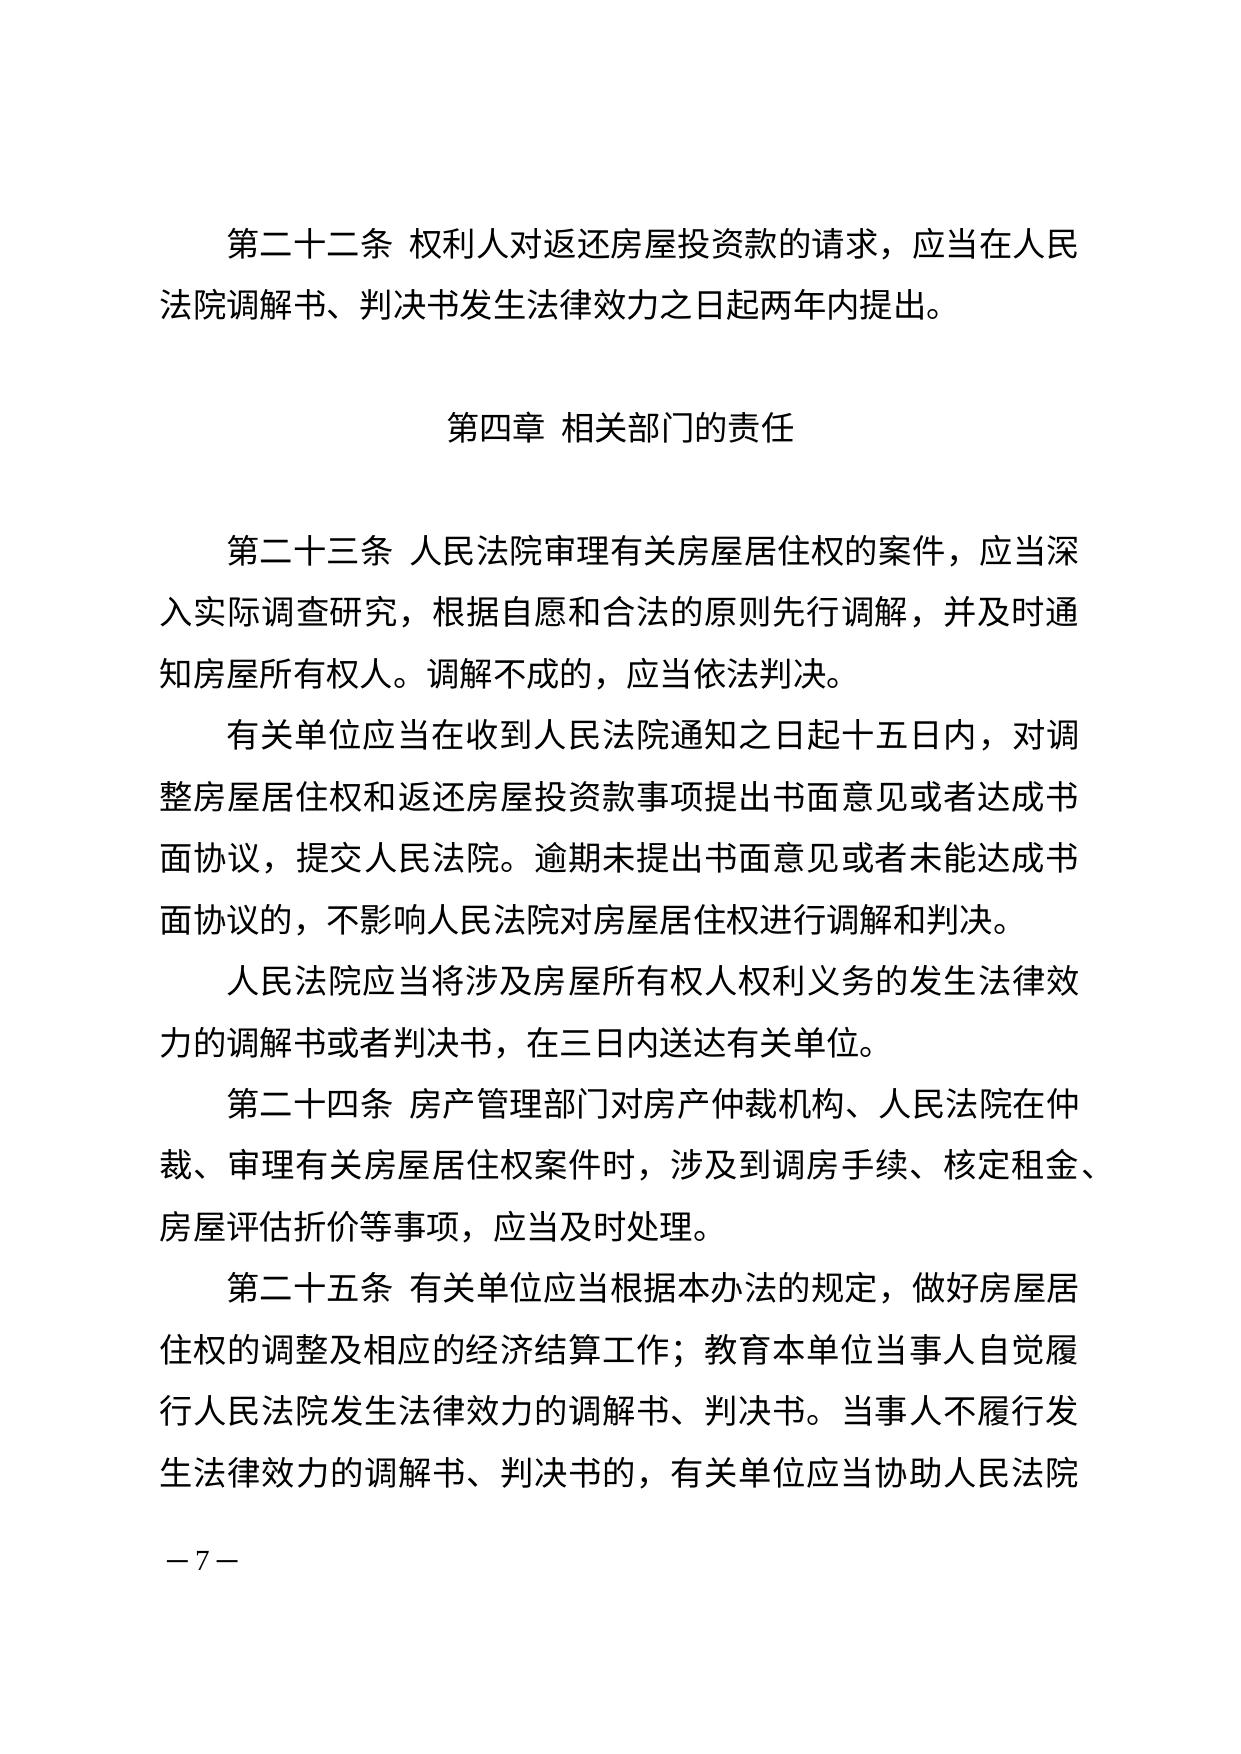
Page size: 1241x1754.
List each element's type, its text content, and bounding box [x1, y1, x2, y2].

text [159, 1252, 1081, 1497]
text 第四章 相关部门的责任 [159, 391, 1081, 453]
text 第二十二条 权利人对返还房屋投资款的请求，应当在人民法院调解书、判决书发生法律效力之日起两年内提出。 [159, 207, 1081, 330]
text 第二十四条 房产管理部门对房产仲裁机构、人民法院在仲裁、审理有关房屋居住权案件时，涉及到调房手续、核定租金、房屋评估折价等事项，应当及时处理。 [159, 1067, 1081, 1252]
text 人民法院应当将涉及房屋所有权人权利义务的发生法律效力的调解书或者判决书，在三日内送达有关单位。 [159, 944, 1081, 1067]
text 第二十三条 人民法院审理有关房屋居住权的案件，应当深入实际调查研究，根据自愿和合法的原则先行调解，并及时通知房屋所有权人。调解不成的，应当依法判决。 [159, 514, 1081, 698]
text 有关单位应当在收到人民法院通知之日起十五日内，对调整房屋居住权和返还房屋投资款事项提出书面意见或者达成书面协议，提交人民法院。逾期未提出书面意见或者未能达成书面协议的，不影响人民法院对房屋居住权进行调解和判决。 [159, 698, 1081, 944]
